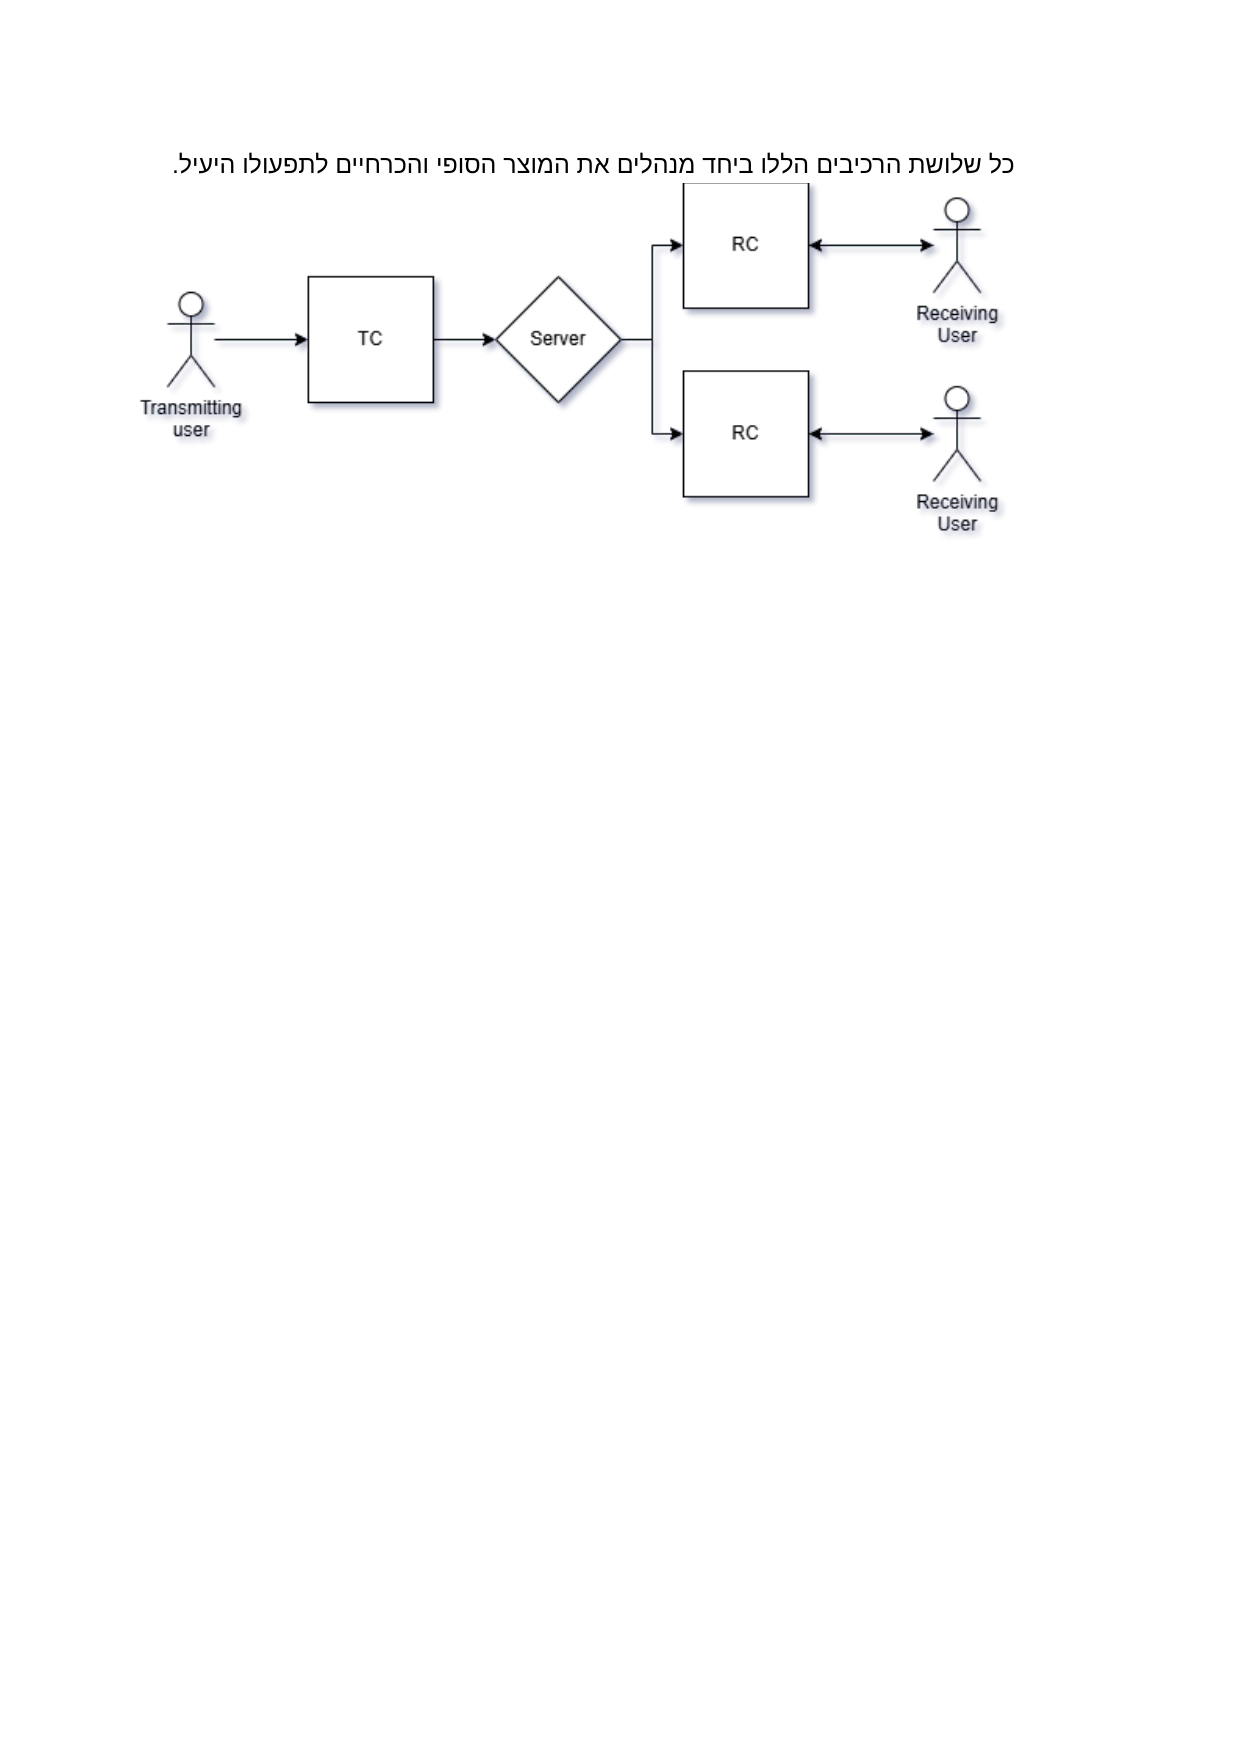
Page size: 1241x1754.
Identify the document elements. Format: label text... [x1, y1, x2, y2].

list כל שלושת הרכיבים הללו ביחד מנהלים את המוצר הסופי והכרחיים לתפעולו היעיל. [150, 150, 1015, 183]
picture [139, 183, 1015, 556]
